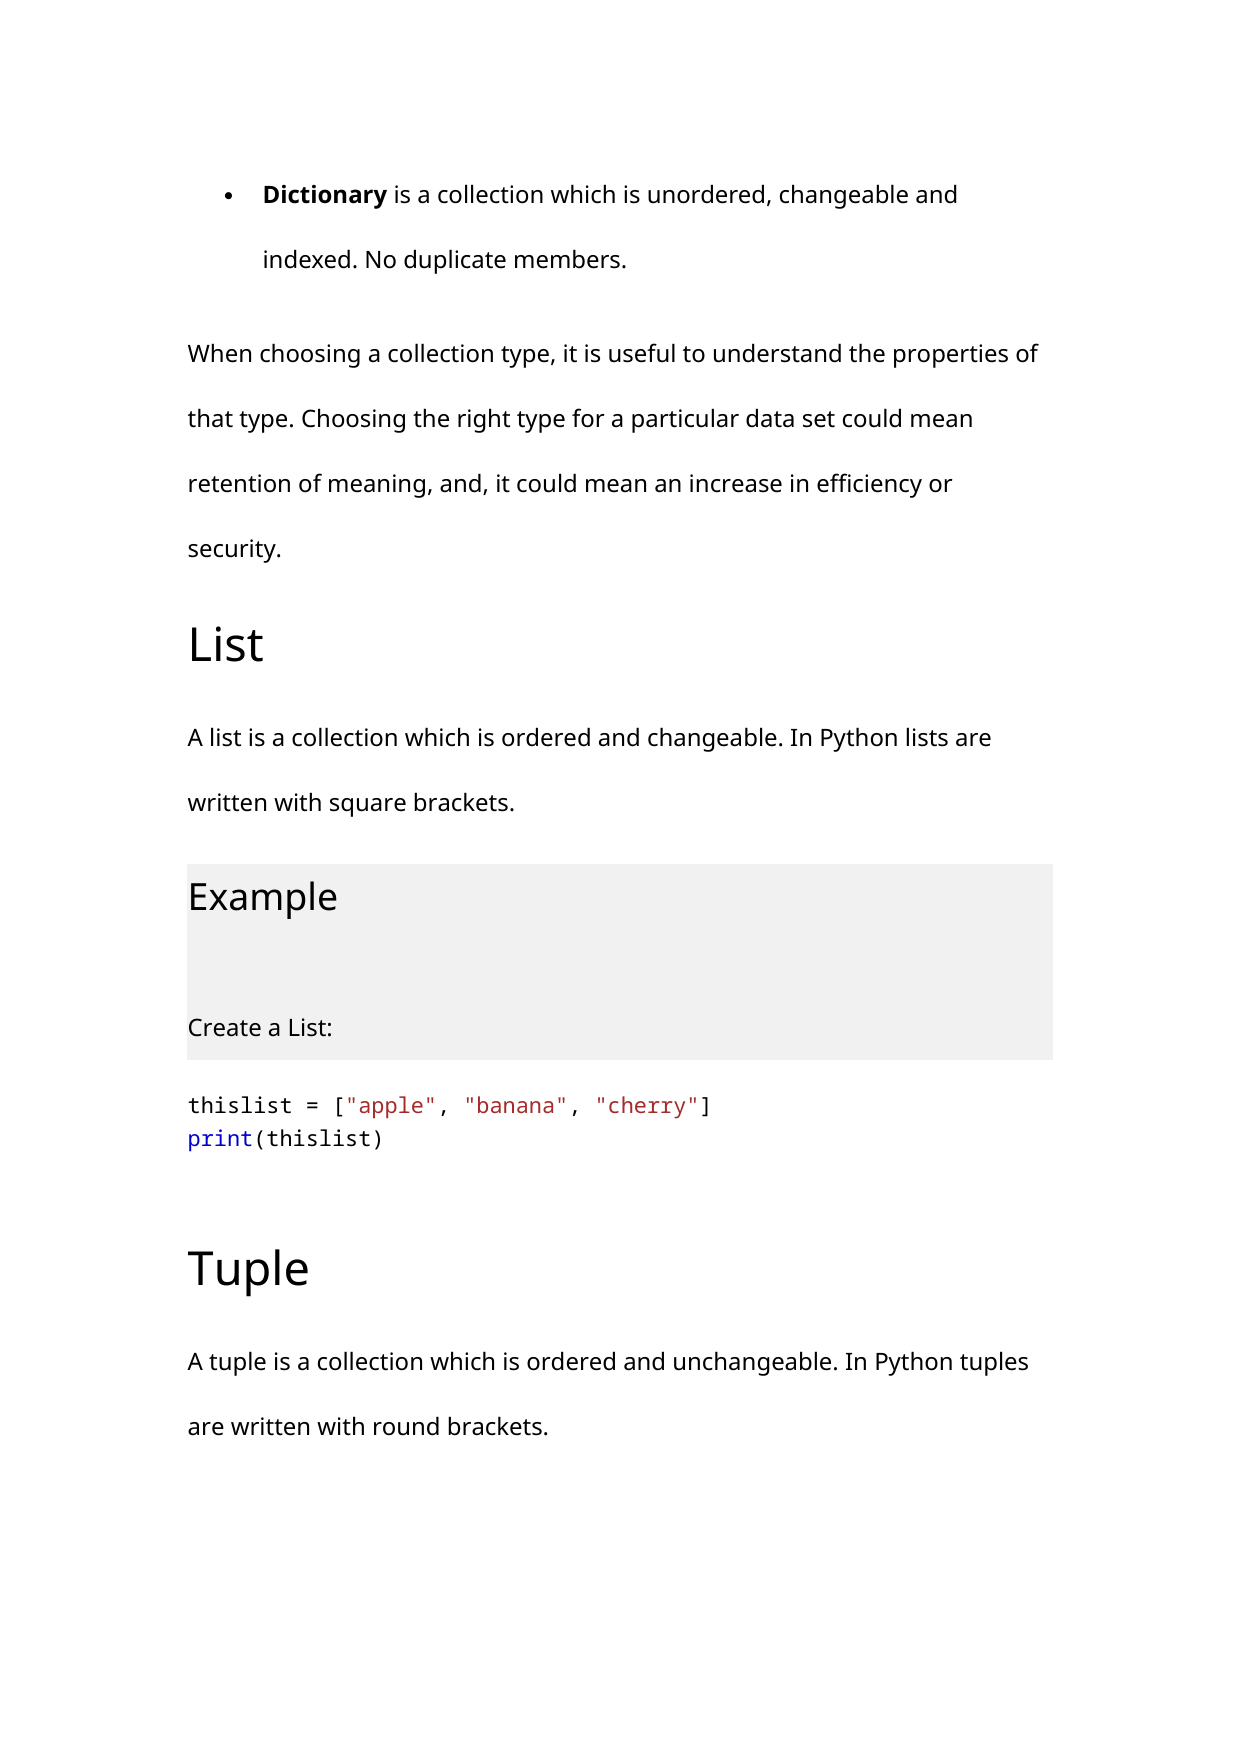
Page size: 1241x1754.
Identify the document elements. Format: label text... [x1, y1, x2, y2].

text Create a List: [187, 995, 1053, 1060]
subtitle List [187, 610, 1053, 675]
text thislist = ["apple", "banana", "cherry"] print(thislist) [187, 1089, 1053, 1154]
subtitle Tuple [187, 1235, 1053, 1300]
text A list is a collection which is ordered and changeable. In Python lists are written with square brackets. [187, 704, 1053, 834]
subtitle Example [187, 864, 1053, 929]
list Dictionary is a collection which is unordered, changeable and indexed. No duplicate members. [225, 162, 1053, 292]
text A tuple is a collection which is ordered and unchangeable. In Python tuples are written with round brackets. [187, 1329, 1053, 1459]
text When choosing a collection type, it is useful to understand the properties of that type. Choosing the right type for a particular data set could mean retention of meaning, and, it could mean an increase in efficiency or security. [187, 321, 1053, 581]
